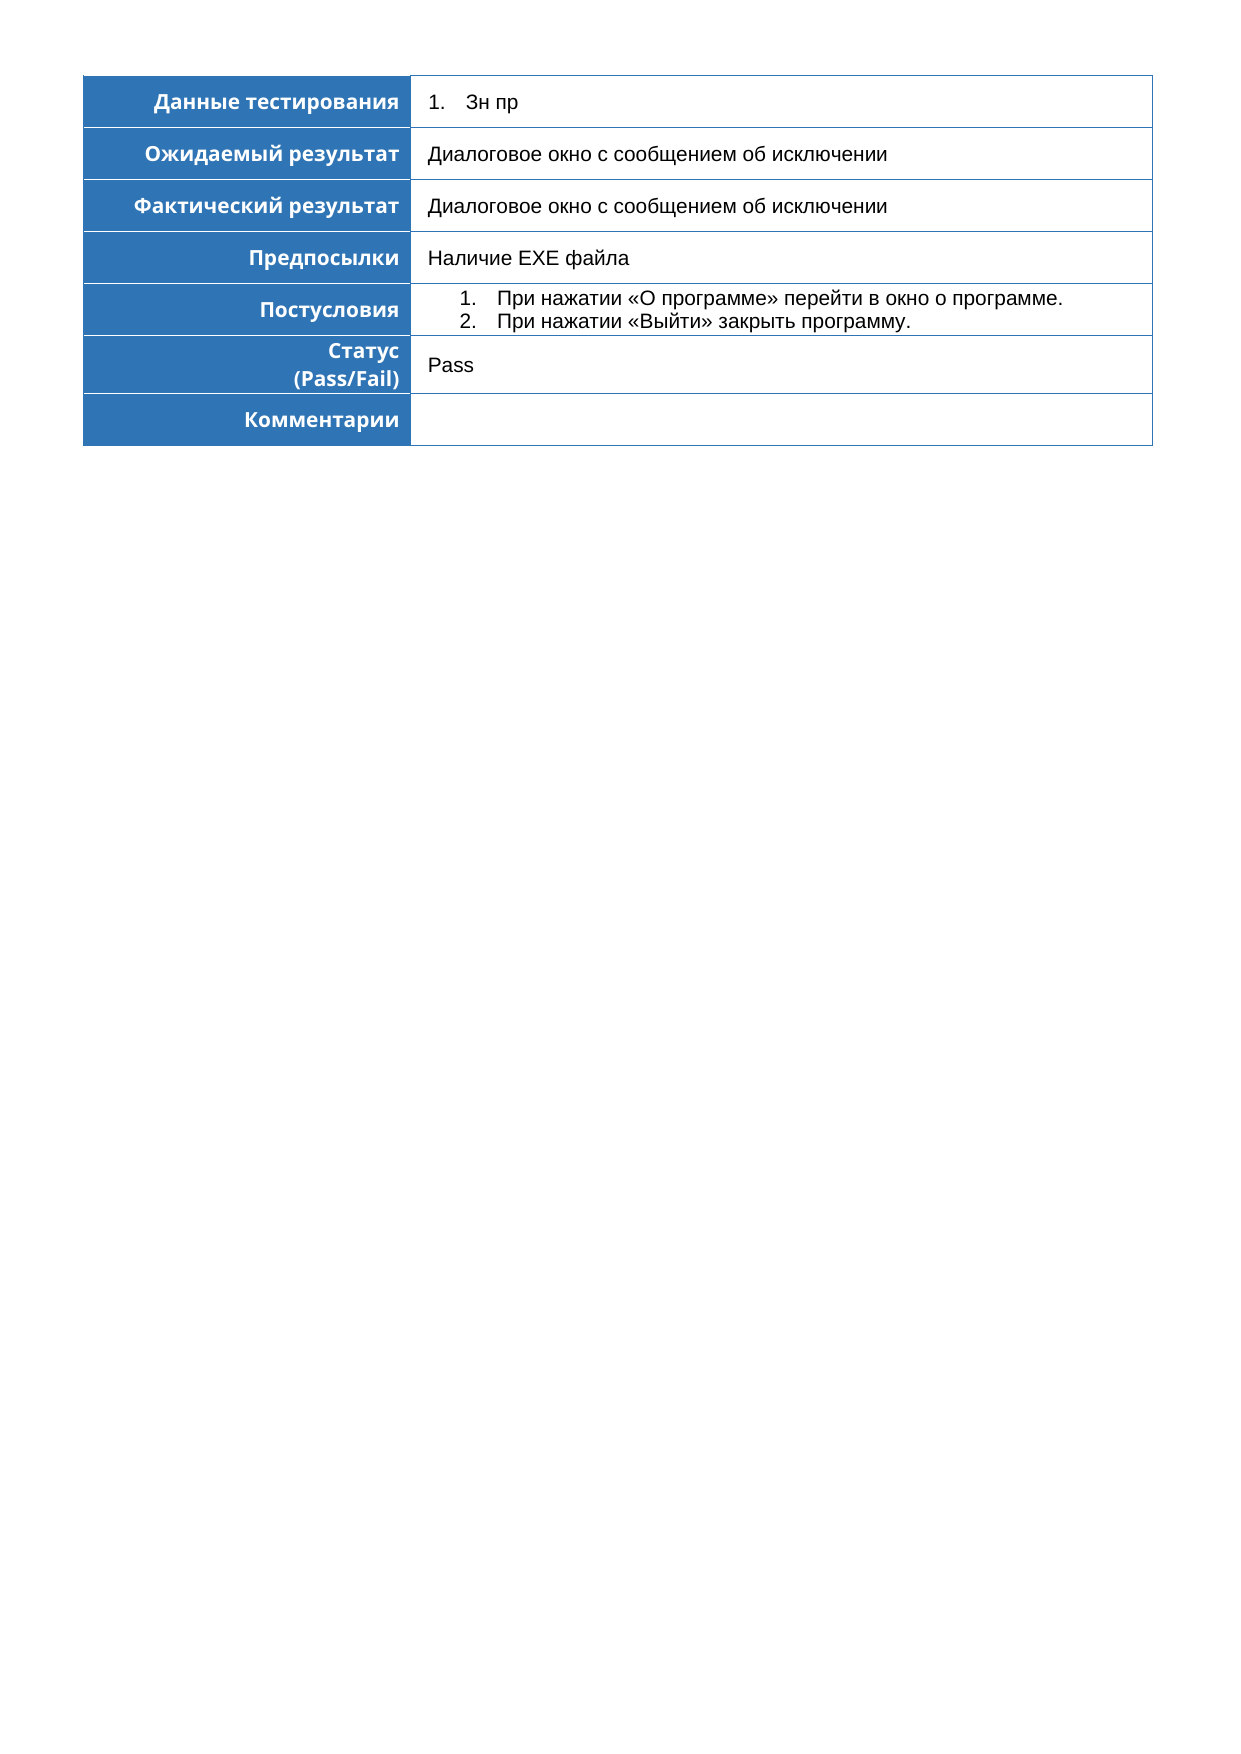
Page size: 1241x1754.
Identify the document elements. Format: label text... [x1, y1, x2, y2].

table_cell Статус (Pass/Fail) [84, 336, 410, 393]
table_cell [411, 394, 1152, 445]
table_cell Зн пр [411, 76, 1152, 127]
table_cell Постусловия [84, 284, 410, 335]
table_cell Фактический результат [84, 180, 410, 231]
table_cell Диалоговое окно с сообщением об исключении [411, 180, 1152, 231]
table_cell Ожидаемый результат [84, 128, 410, 179]
table_cell Pass [411, 336, 1152, 393]
table_cell Комментарии [84, 394, 410, 445]
table_cell Наличие EXE файла [411, 232, 1152, 283]
table_cell При нажатии «О программе» перейти в окно о программе. При нажатии «Выйти» закрыть программу. [411, 284, 1152, 335]
table_cell Предпосылки [84, 232, 410, 283]
table_cell Диалоговое окно с сообщением об исключении [411, 128, 1152, 179]
table_cell Данные тестирования [84, 76, 410, 127]
